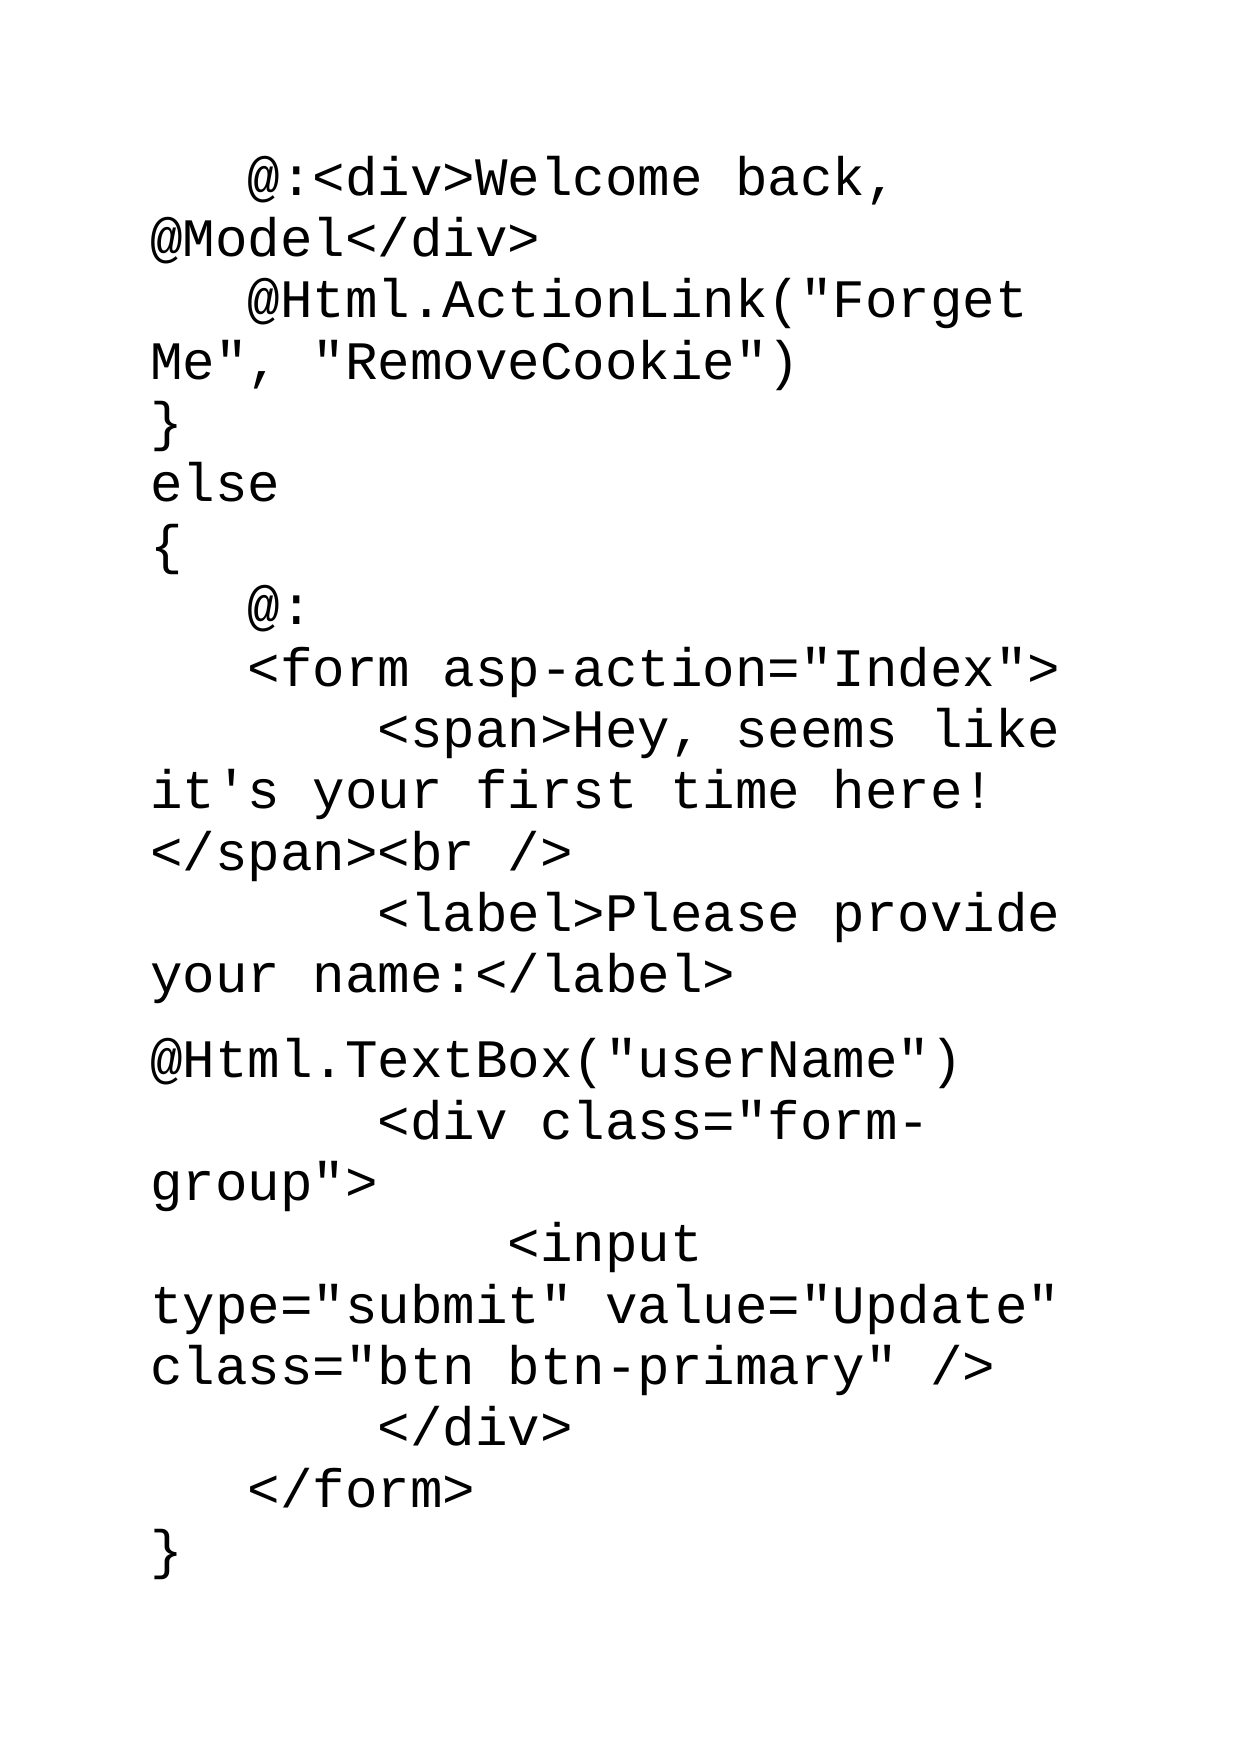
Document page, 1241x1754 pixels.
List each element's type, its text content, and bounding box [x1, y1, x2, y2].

text </form> [150, 1462, 1090, 1523]
text <form asp-action="Index"> [150, 641, 1090, 702]
text } [150, 1523, 1090, 1585]
text <input type="submit" value="Update" class="btn btn-primary" /> [150, 1217, 1090, 1401]
text @:<div>Welcome back, @Model</div> [150, 150, 1090, 273]
text @Html.TextBox("userName") [150, 1009, 1090, 1094]
text @Html.ActionLink("Forget Me", "RemoveCookie") [150, 273, 1090, 395]
text <span>Hey, seems like it's your first time here!</span><br /> [150, 702, 1090, 886]
text { [150, 518, 1090, 579]
text @: [150, 579, 1090, 641]
text } [150, 395, 1090, 457]
text </div> [150, 1401, 1090, 1462]
text <label>Please provide your name:</label> [150, 886, 1090, 1009]
text else [150, 457, 1090, 518]
text <div class="form-group"> [150, 1094, 1090, 1217]
